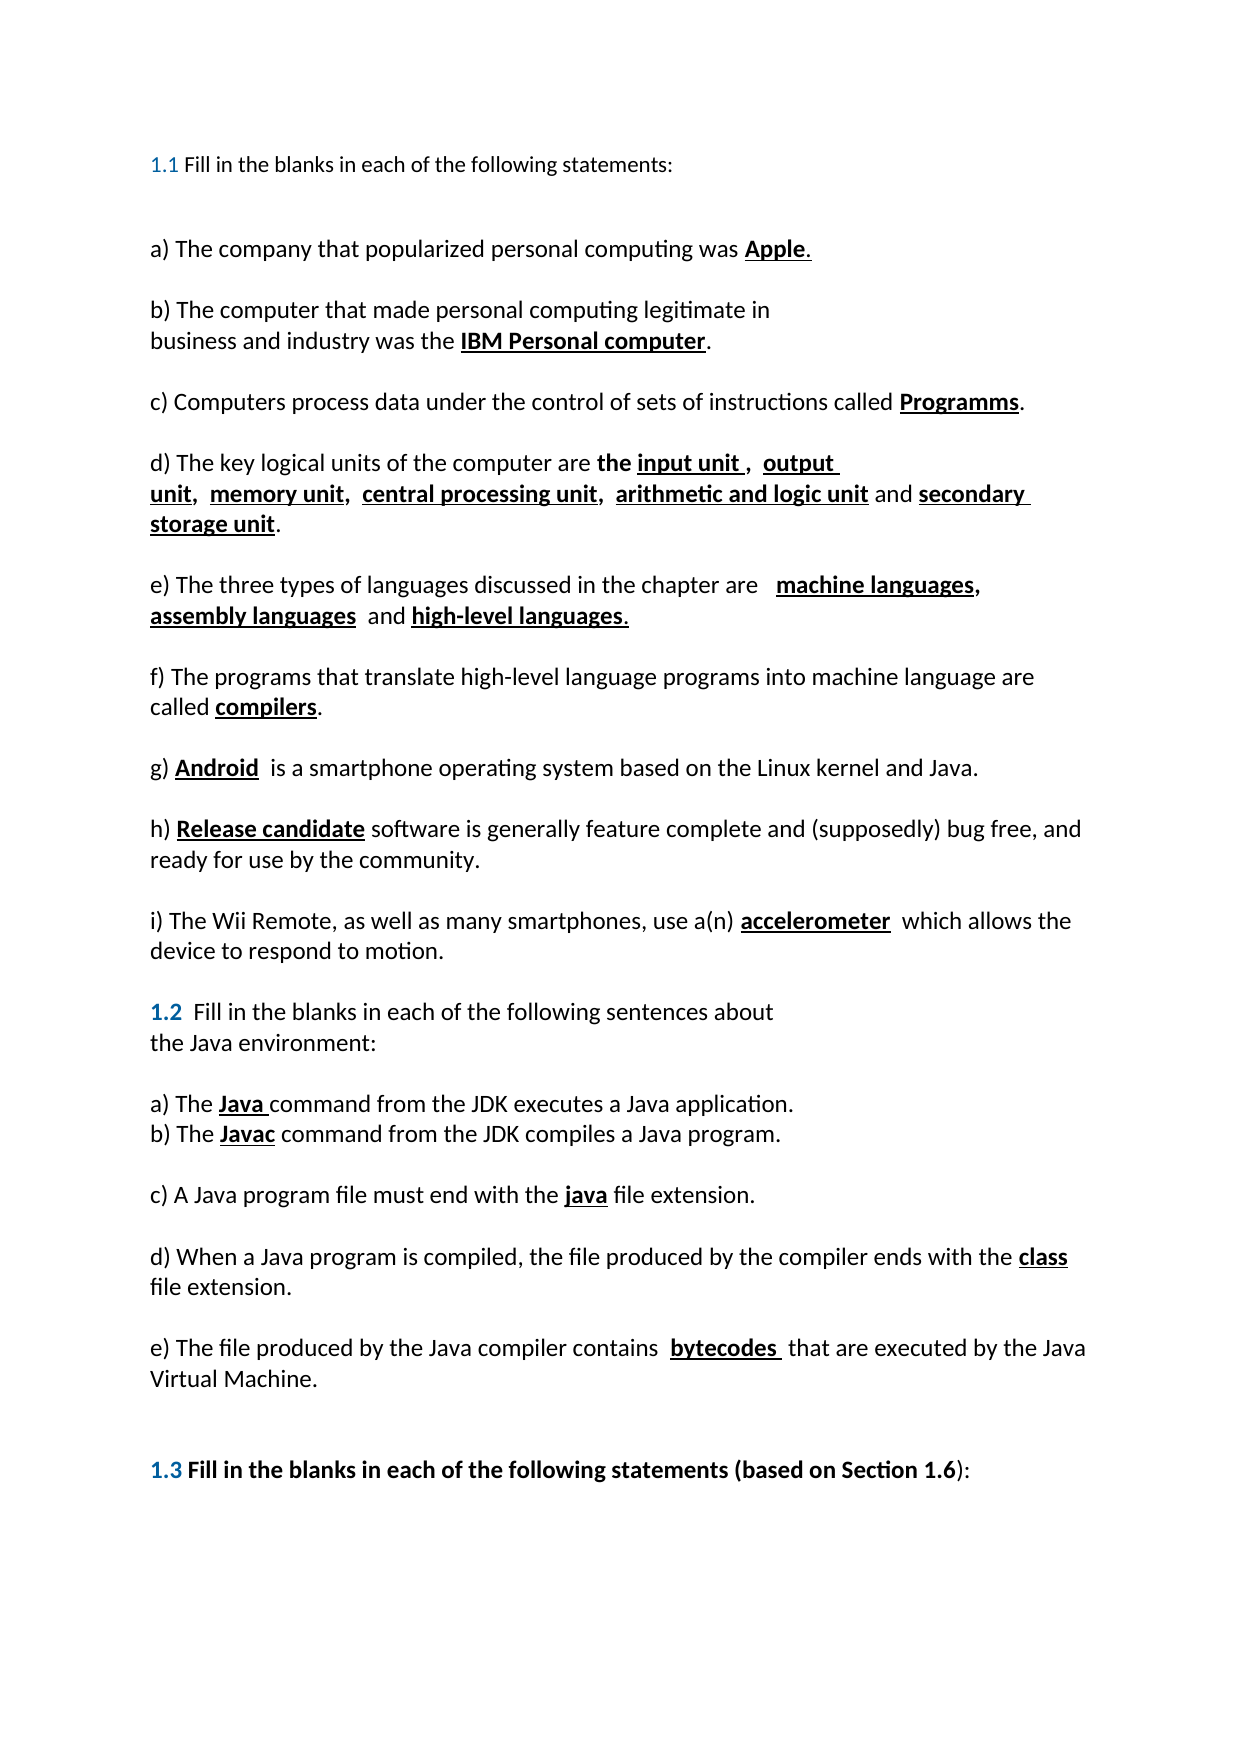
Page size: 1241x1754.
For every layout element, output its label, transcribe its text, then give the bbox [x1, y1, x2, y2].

text 1.2 Fill in the blanks in each of the following sentences about [150, 997, 1090, 1027]
text g) Android is a smartphone operating system based on the Linux kernel and Java. [150, 752, 1090, 783]
text b) The Javac command from the JDK compiles a Java program. [150, 1119, 1090, 1149]
text i) The Wii Remote, as well as many smartphones, use a(n) accelerometer which allows the device to respond to motion. [150, 905, 1090, 966]
text 1.1 Fill in the blanks in each of the following statements: [150, 150, 1090, 178]
text a) The Java command from the JDK executes a Java application. [150, 1088, 1090, 1119]
text a) The company that popularized personal computing was Apple. [150, 233, 1090, 264]
text business and industry was the IBM Personal computer. [150, 325, 1090, 356]
text unit, memory unit, central processing unit, arithmetic and logic unit and secondary storage unit. [150, 478, 1090, 539]
text e) The three types of languages discussed in the chapter are machine languages, assembly languages and high-level languages. [150, 569, 1090, 630]
text c) A Java program file must end with the java file extension. [150, 1180, 1090, 1210]
text h) Release candidate software is generally feature complete and (supposedly) bug free, and ready for use by the community. [150, 813, 1090, 874]
text d) When a Java program is compiled, the file produced by the compiler ends with the class file extension. [150, 1241, 1090, 1302]
text f) The programs that translate high-level language programs into machine language are called compilers. [150, 661, 1090, 722]
text the Java environment: [150, 1027, 1090, 1058]
text b) The computer that made personal computing legitimate in [150, 294, 1090, 325]
text e) The file produced by the Java compiler contains bytecodes that are executed by the Java Virtual Machine. [150, 1332, 1090, 1393]
text d) The key logical units of the computer are the input unit , output [150, 447, 1090, 478]
text 1.3 Fill in the blanks in each of the following statements (based on Section 1.6): [150, 1454, 1090, 1485]
text c) Computers process data under the control of sets of instructions called Programms. [150, 386, 1090, 417]
